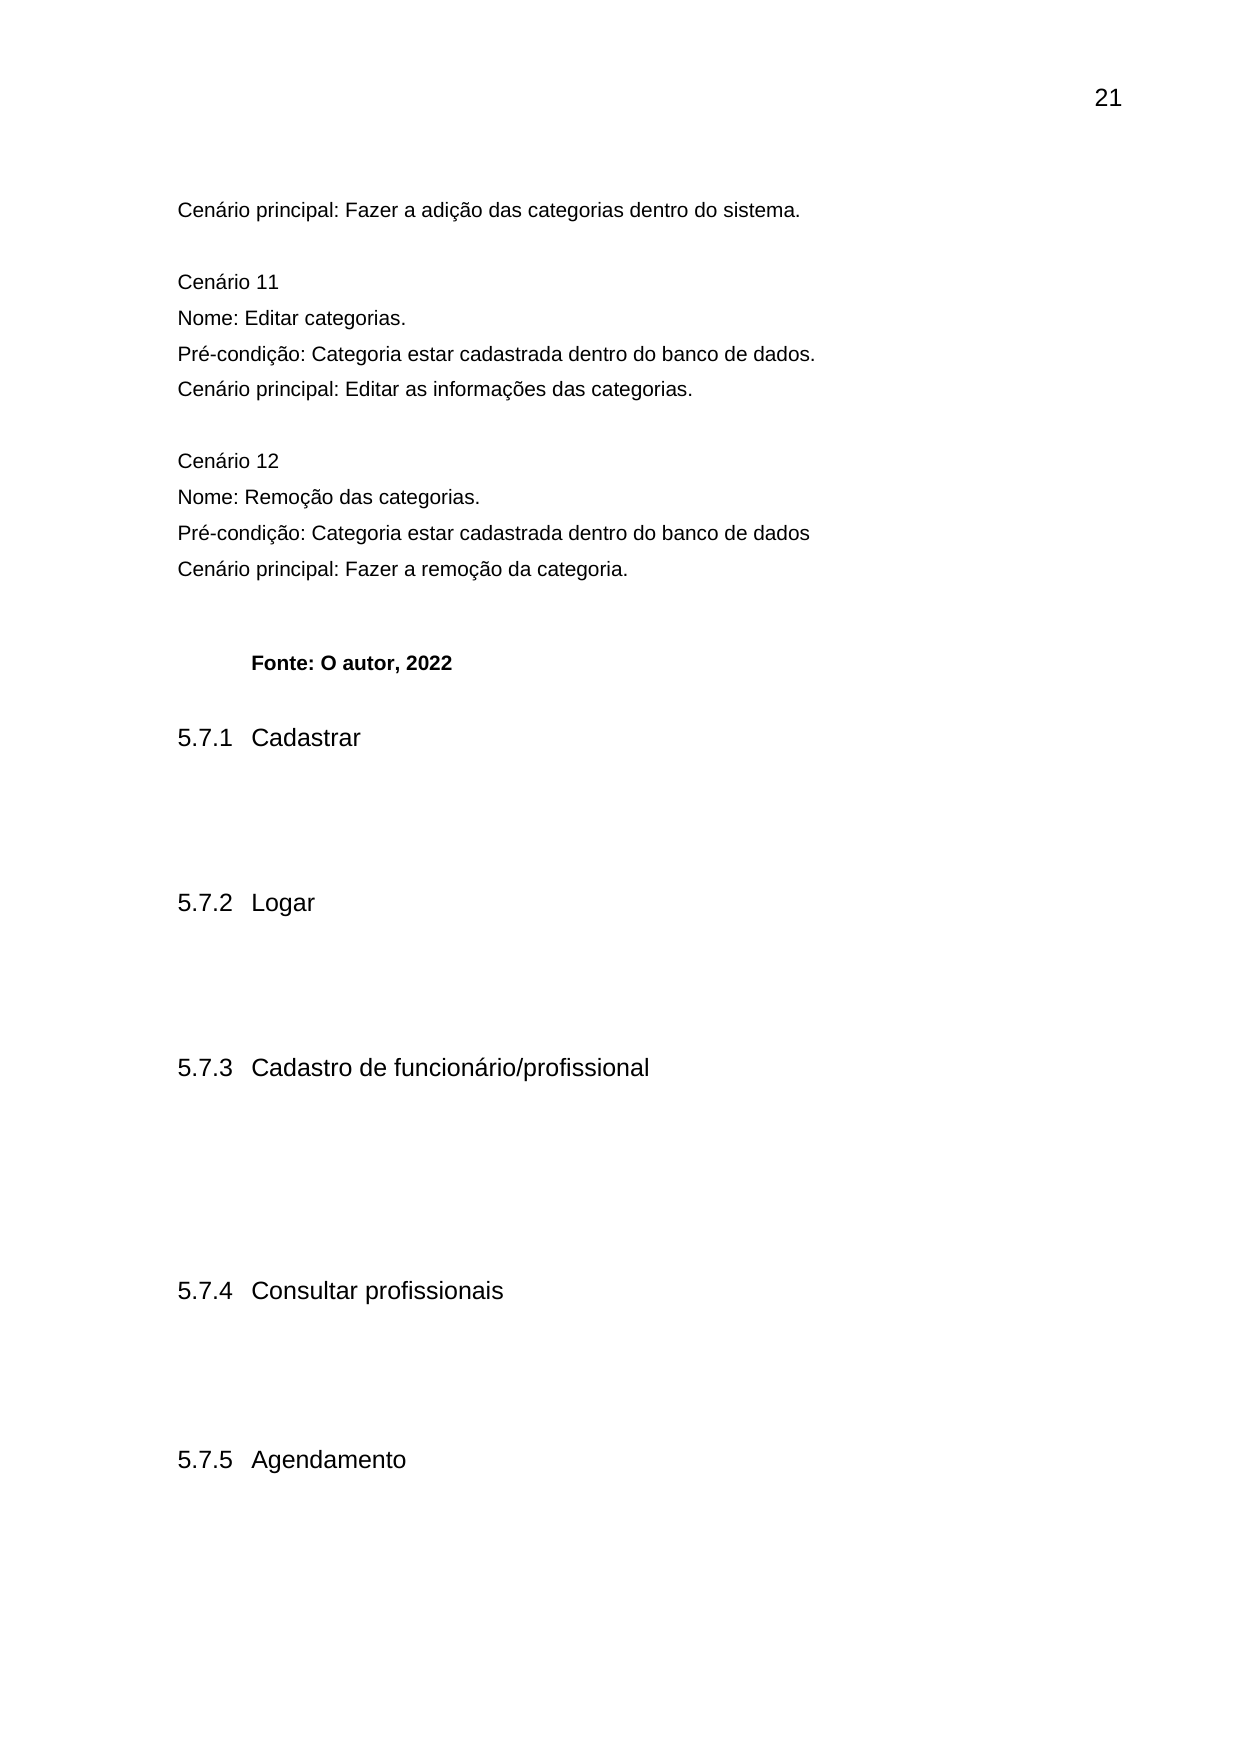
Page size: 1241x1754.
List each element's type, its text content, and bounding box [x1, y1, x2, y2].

text Fonte: O autor, 2022 [177, 650, 1122, 674]
text Cenário 11 [177, 269, 1122, 293]
text Pré-condição: Categoria estar cadastrada dentro do banco de dados. [177, 341, 1122, 365]
subtitle Cadastrar [177, 723, 1122, 752]
text Nome: Remoção das categorias. [177, 485, 1122, 509]
subtitle Agendamento [177, 1444, 1122, 1473]
text Cenário principal: Editar as informações das categorias. [177, 377, 1122, 401]
text Cenário principal: Fazer a remoção da categoria. [177, 557, 1122, 581]
text Pré-condição: Categoria estar cadastrada dentro do banco de dados [177, 521, 1122, 545]
subtitle Consultar profissionais [177, 1276, 1122, 1304]
subtitle Cadastro de funcionário/profissional [177, 1053, 1122, 1082]
text Cenário 12 [177, 449, 1122, 473]
subtitle Logar [177, 888, 1122, 917]
text Cenário principal: Fazer a adição das categorias dentro do sistema. [177, 198, 1122, 222]
text Nome: Editar categorias. [177, 305, 1122, 329]
